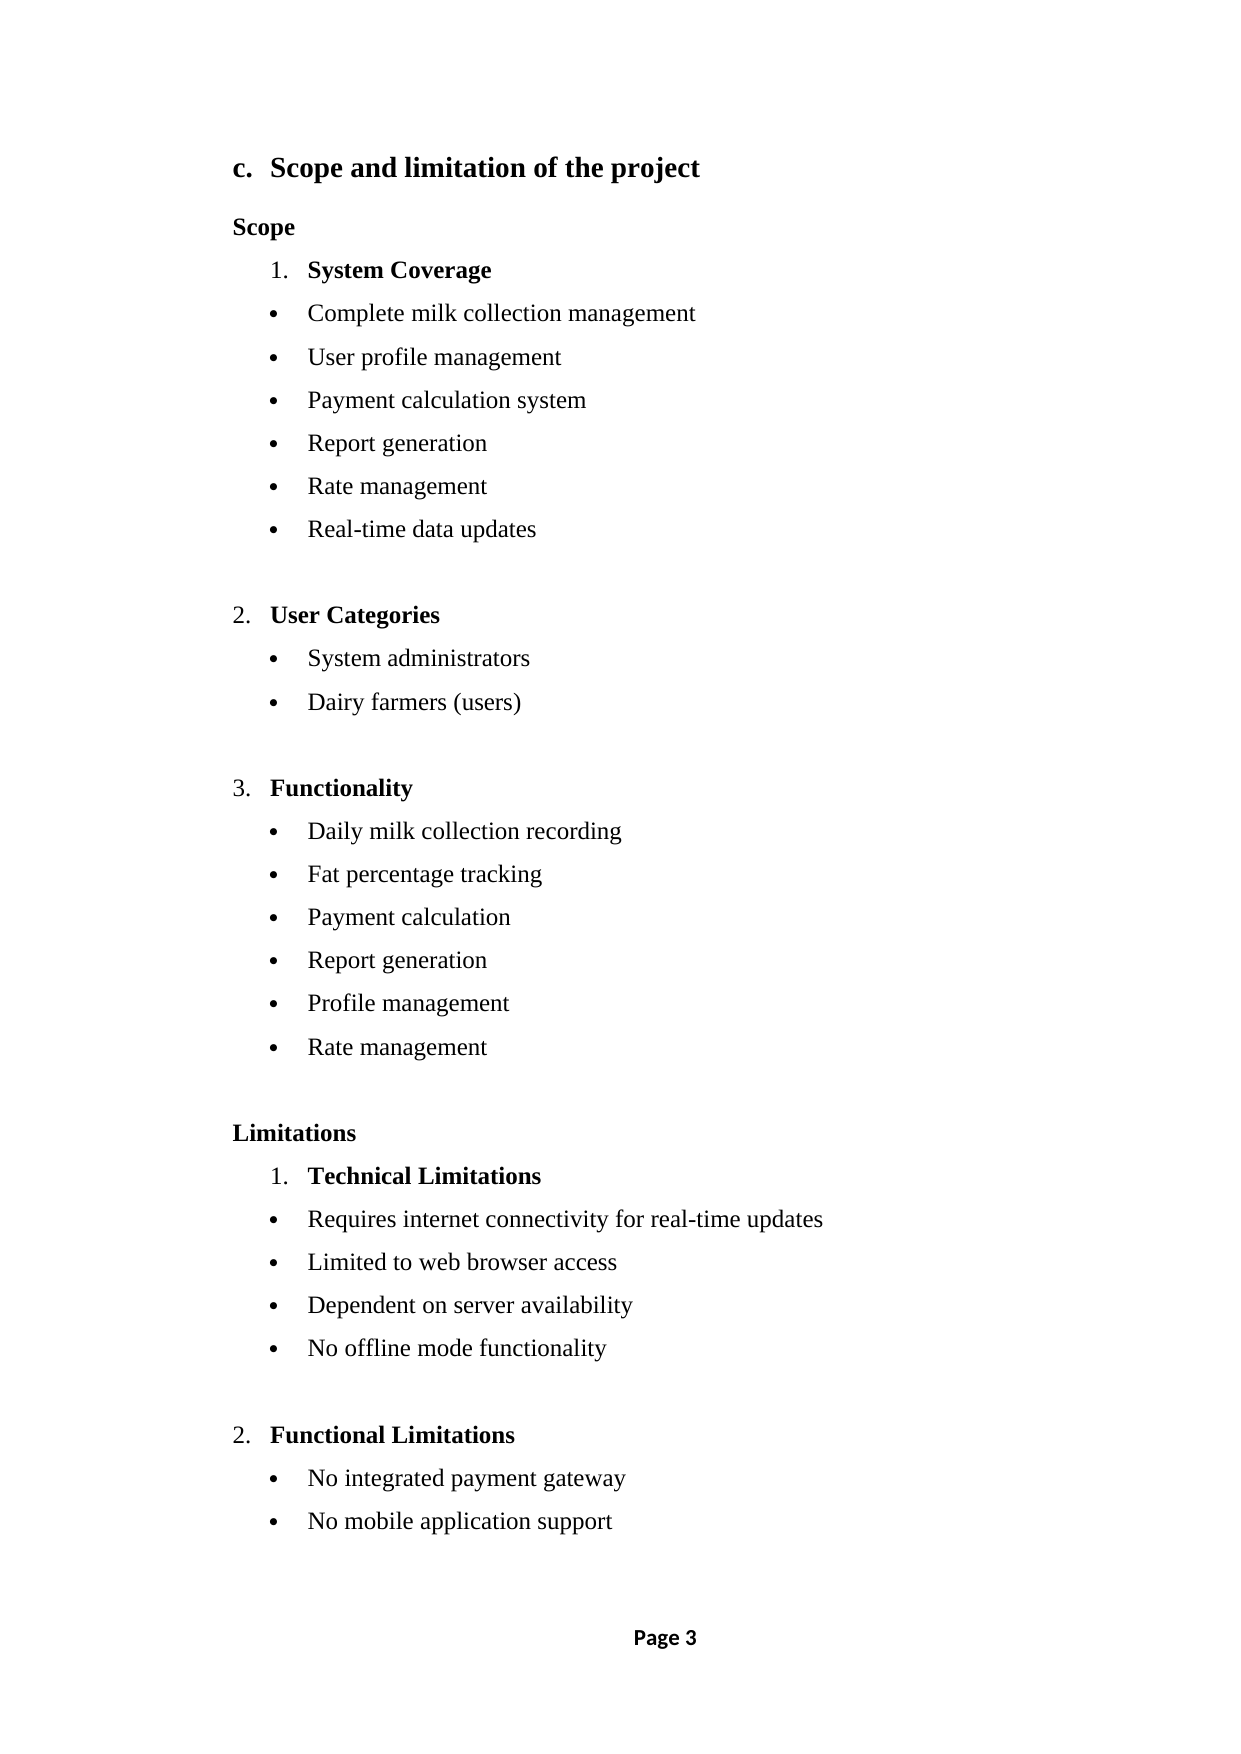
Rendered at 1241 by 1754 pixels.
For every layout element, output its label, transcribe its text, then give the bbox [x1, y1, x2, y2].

list Profile management [270, 988, 1135, 1017]
list No offline mode functionality [270, 1333, 1135, 1362]
list Report generation [270, 945, 1135, 974]
list No integrated payment gateway [270, 1463, 1135, 1492]
list System Coverage [270, 255, 1135, 284]
list Dairy farmers (users) [270, 687, 1135, 715]
list Scope and limitation of the project [232, 150, 1135, 183]
list Complete milk collection management [270, 298, 1135, 327]
list Limited to web browser access [270, 1247, 1135, 1276]
list User profile management [270, 342, 1135, 370]
list User Categories [232, 600, 1135, 629]
list Requires internet connectivity for real-time updates [270, 1204, 1135, 1233]
list Rate management [270, 1032, 1135, 1060]
list Functional Limitations [232, 1420, 1135, 1448]
list No mobile application support [270, 1506, 1135, 1535]
list Daily milk collection recording [270, 816, 1135, 845]
list Payment calculation [270, 902, 1135, 931]
list Rate management [270, 471, 1135, 500]
list Functionality [232, 773, 1135, 802]
list Technical Limitations [270, 1161, 1135, 1190]
list Fat percentage tracking [270, 859, 1135, 888]
text Scope [195, 212, 1135, 241]
list Real-time data updates [270, 514, 1135, 543]
text Limitations [195, 1118, 1135, 1147]
list Dependent on server availability [270, 1290, 1135, 1319]
list System administrators [270, 643, 1135, 672]
list Report generation [270, 428, 1135, 457]
list Payment calculation system [270, 385, 1135, 413]
